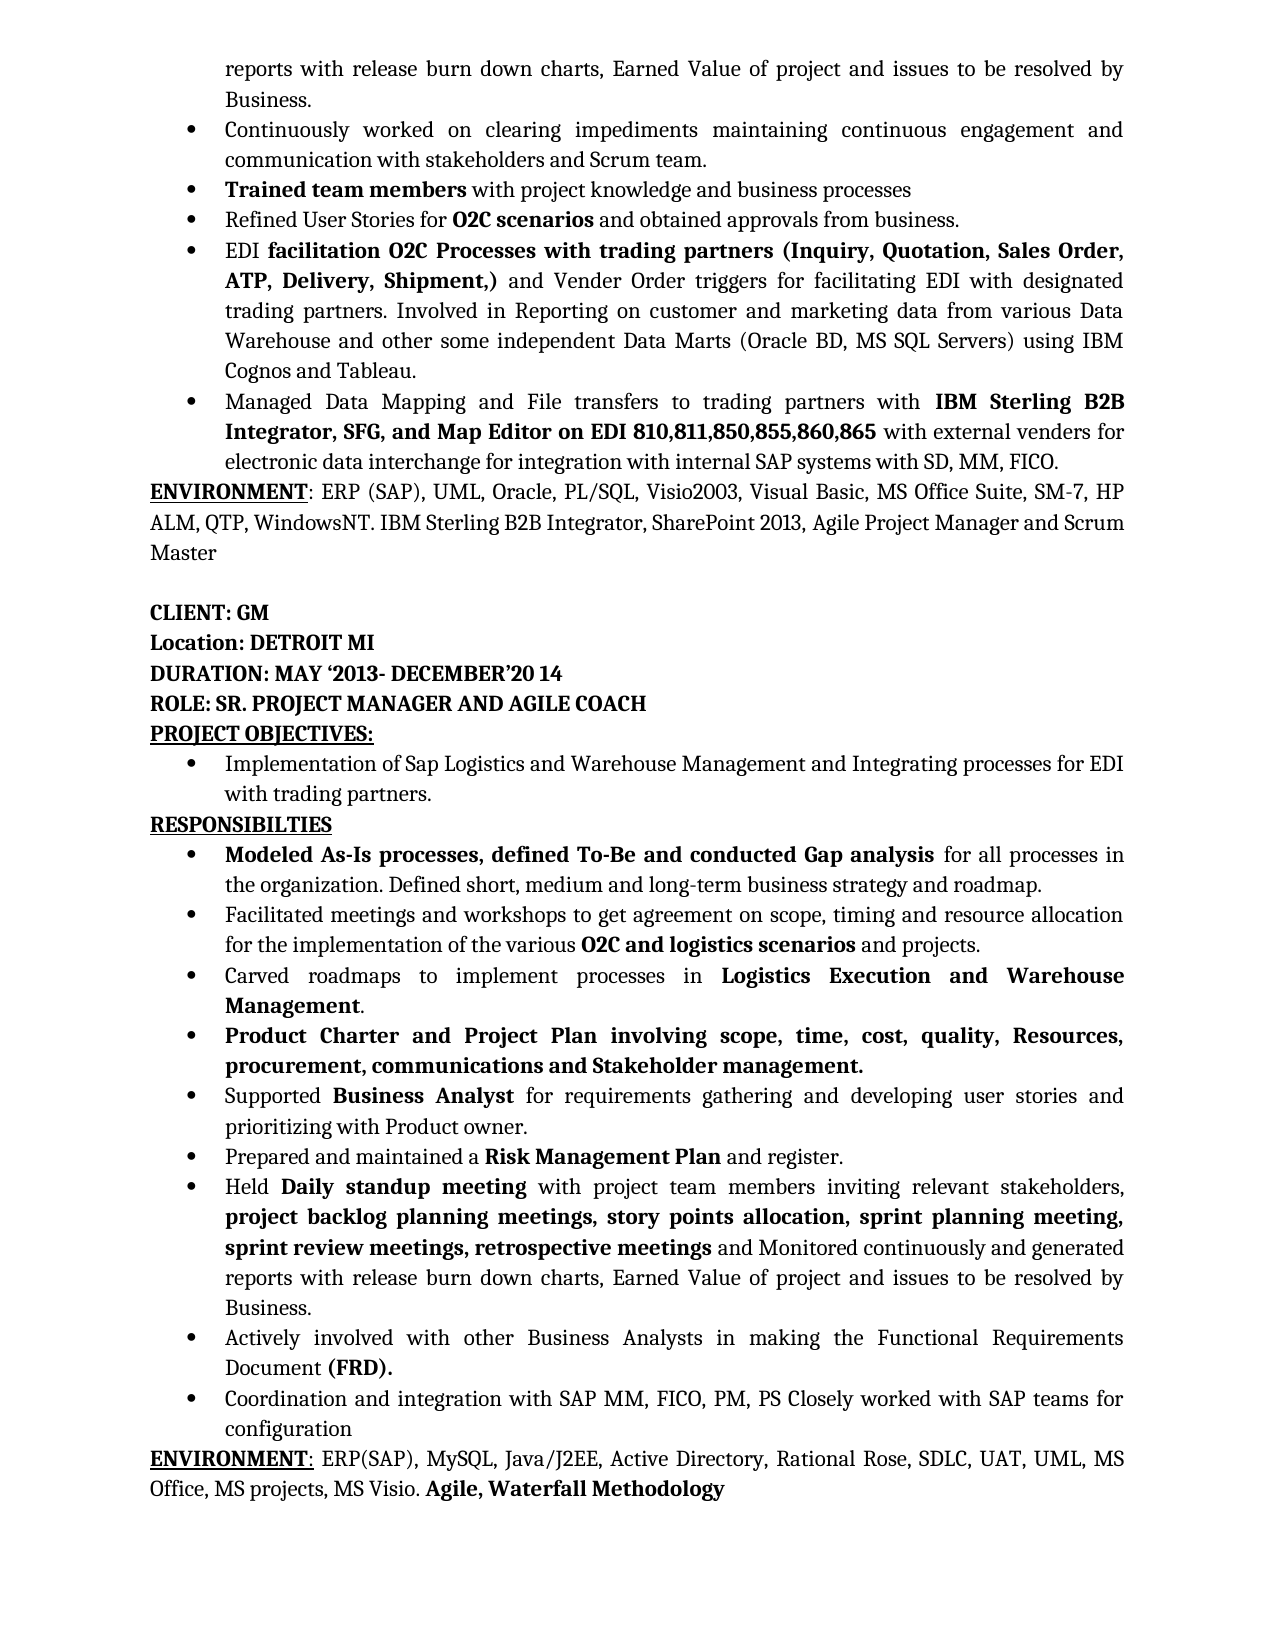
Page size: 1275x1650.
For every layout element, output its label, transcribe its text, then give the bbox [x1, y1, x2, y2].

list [187, 56, 1125, 113]
list Managed Data Mapping and File transfers to trading partners with IBM Sterling B2B Integrator, SFG, and Map Editor on EDI 810,811,850,855,860,865 with external venders for electronic data interchange for integration with internal SAP systems with SD, MM, FICO. [187, 388, 1125, 475]
list Carved roadmaps to implement processes in Logistics Execution and Warehouse Management. [187, 962, 1125, 1019]
text PROJECT OBJECTIVES: [150, 721, 1125, 747]
list Product Charter and Project Plan involving scope, time, cost, quality, Resources, procurement, communications and Stakeholder management. [187, 1023, 1125, 1079]
text ENVIRONMENT: ERP(SAP), MySQL, Java/J2EE, Active Directory, Rational Rose, SDLC, UAT, UML, MS Office, MS projects, MS Visio. Agile, Waterfall Methodology [150, 1446, 1125, 1502]
list Prepared and maintained a Risk Management Plan and register. [187, 1144, 1125, 1170]
list Trained team members with project knowledge and business processes [187, 177, 1125, 203]
list Refined User Stories for O2C scenarios and obtained approvals from business. [187, 207, 1125, 234]
text ROLE: SR. PROJECT MANAGER AND AGILE COACH [150, 691, 1125, 717]
list Actively involved with other Business Analysts in making the Functional Requirements Document (FRD). [187, 1325, 1125, 1382]
list Supported Business Analyst for requirements gathering and developing user stories and prioritizing with Product owner. [187, 1083, 1125, 1140]
list Facilitated meetings and workshops to get agreement on scope, timing and resource allocation for the implementation of the various O2C and logistics scenarios and projects. [187, 902, 1125, 959]
list Continuously worked on clearing impediments maintaining continuous engagement and communication with stakeholders and Scrum team. [187, 117, 1125, 173]
text DURATION: MAY ‘2013- DECEMBER’20 14 [150, 660, 1125, 687]
list EDI facilitation O2C Processes with trading partners (Inquiry, Quotation, Sales Order, ATP, Delivery, Shipment,) and Vender Order triggers for facilitating EDI with designated trading partners. Involved in Reporting on customer and marketing data from various Data Warehouse and other some independent Data Marts (Oracle BD, MS SQL Servers) using IBM Cognos and Tableau. [187, 237, 1125, 385]
list Modeled As-Is processes, defined To-Be and conducted Gap analysis for all processes in the organization. Defined short, medium and long-term business strategy and roadmap. [187, 842, 1125, 898]
text RESPONSIBILTIES [150, 811, 1125, 838]
text Location: DETROIT MI [150, 630, 1125, 657]
text CLIENT: GM [150, 600, 1125, 626]
list Coordination and integration with SAP MM, FICO, PM, PS Closely worked with SAP teams for configuration [187, 1385, 1125, 1442]
text ENVIRONMENT: ERP (SAP), UML, Oracle, PL/SQL, Visio2003, Visual Basic, MS Office Suite, SM-7, HP ALM, QTP, WindowsNT. IBM Sterling B2B Integrator, SharePoint 2013, Agile Project Manager and Scrum Master [150, 479, 1125, 566]
list Implementation of Sap Logistics and Warehouse Management and Integrating processes for EDI with trading partners. [187, 751, 1125, 808]
